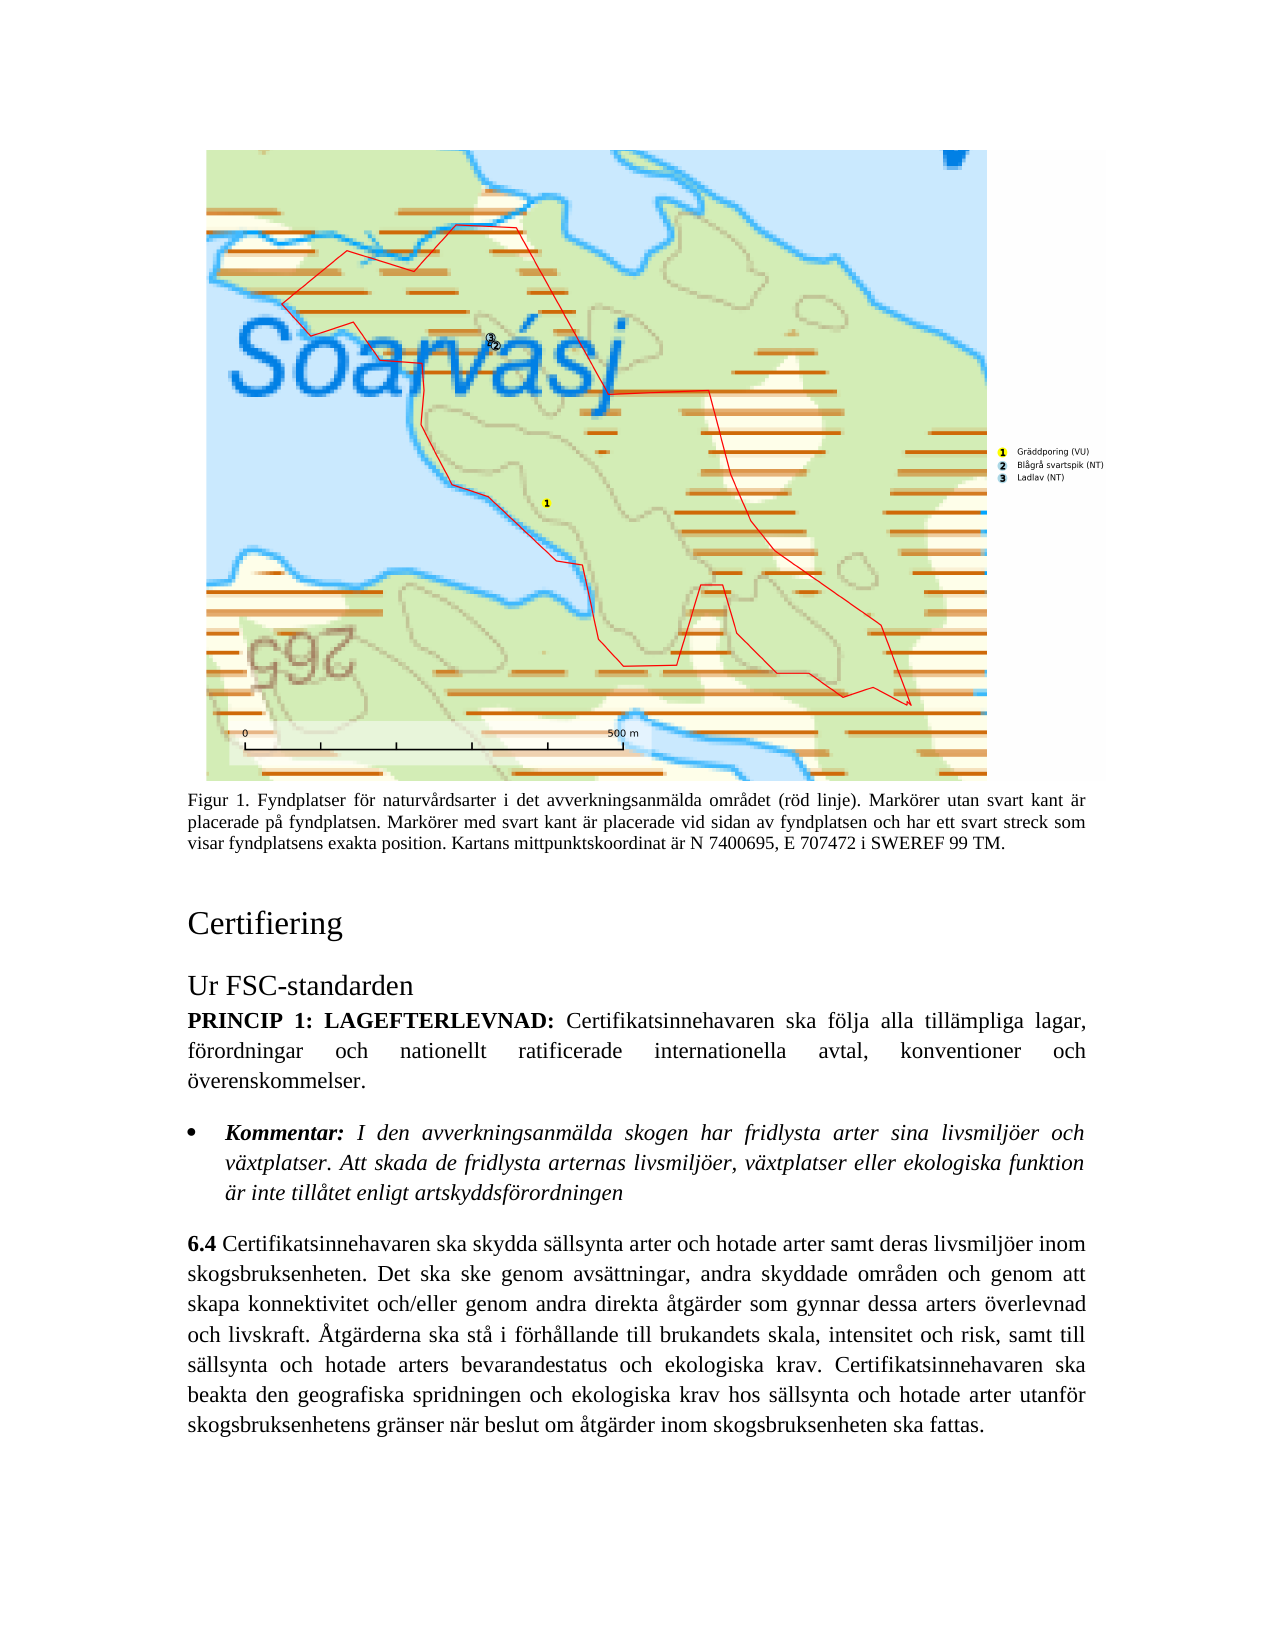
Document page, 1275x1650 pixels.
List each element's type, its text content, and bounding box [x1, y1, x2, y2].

list Kommentar: I den avverkningsanmälda skogen har fridlysta arter sina livsmiljöer och växtplatser. Att skada de fridlysta arternas livsmiljöer, växtplatser eller ekologiska funktion är inte tillåtet enligt artskyddsförordningen [187, 1118, 1087, 1205]
subtitle Certifiering [187, 904, 1087, 942]
text PRINCIP 1: LAGEFTERLEVNAD: Certifikatsinnehavaren ska följa alla tillämpliga lagar, förordningar och nationellt ratificerade internationella avtal, konventioner och överenskommelser. [187, 1007, 1087, 1094]
text Figur 1. Fyndplatser för naturvårdsarter i det avverkningsanmälda området (röd linje). Markörer utan svart kant är placerade på fyndplatsen. Markörer med svart kant är placerade vid sidan av fyndplatsen och har ett svart streck som visar fyndplatsens exakta position. Kartans mittpunktskoordinat är N 7400695, E 707472 i SWEREF 99 TM. [187, 789, 1087, 854]
picture [206, 150, 1107, 781]
text 6.4 Certifikatsinnehavaren ska skydda sällsynta arter och hotade arter samt deras livsmiljöer inom skogsbruksenheten. Det ska ske genom avsättningar, andra skyddade områden och genom att skapa konnektivitet och/eller genom andra direkta åtgärder som gynnar dessa arters överlevnad och livskraft. Åtgärderna ska stå i förhållande till brukandets skala, intensitet och risk, samt till sällsynta och hotade arters bevarandestatus och ekologiska krav. Certifikatsinnehavaren ska beakta den geografiska spridningen och ekologiska krav hos sällsynta och hotade arter utanför skogsbruksenhetens gränser när beslut om åtgärder inom skogsbruksenheten ska fattas. [187, 1230, 1087, 1438]
subtitle Ur FSC-standarden [187, 968, 1087, 1002]
